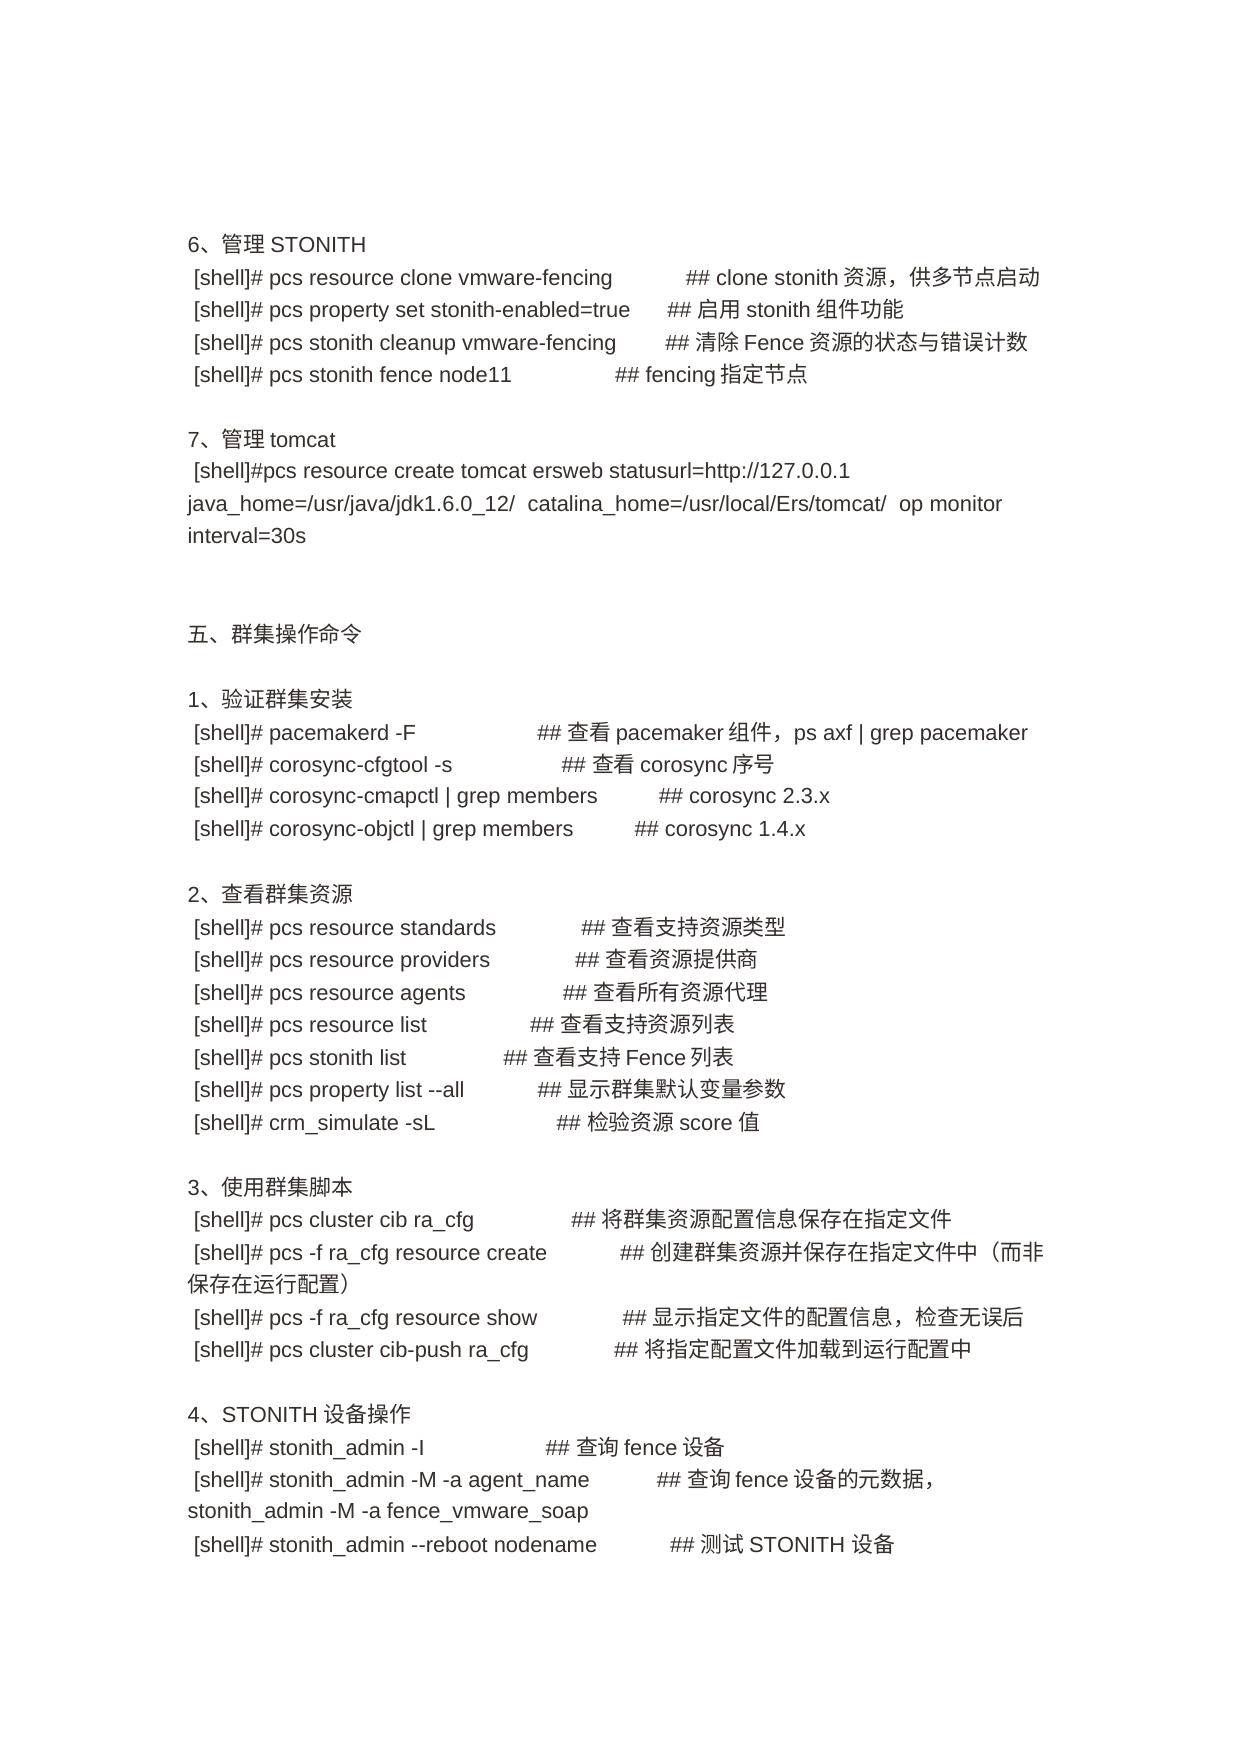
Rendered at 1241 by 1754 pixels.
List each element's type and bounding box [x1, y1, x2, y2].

text [187, 162, 1053, 1559]
